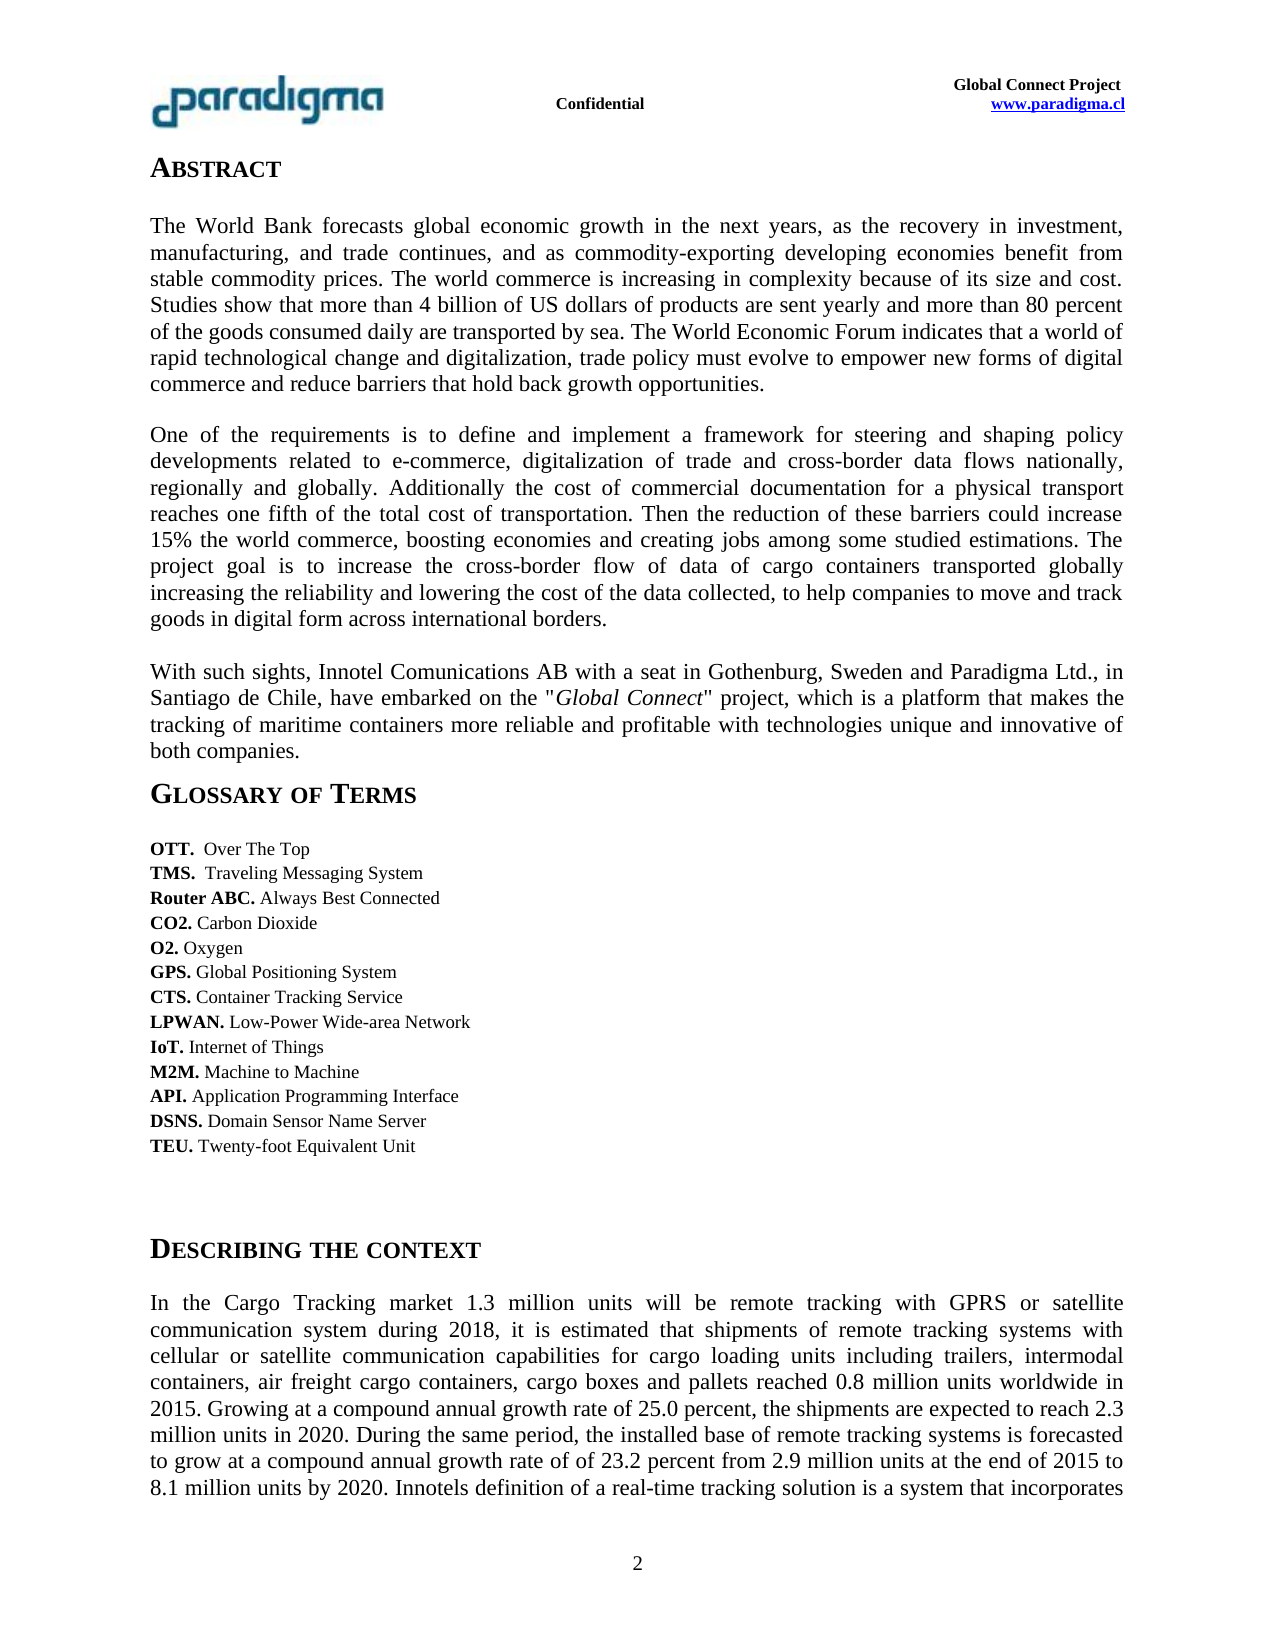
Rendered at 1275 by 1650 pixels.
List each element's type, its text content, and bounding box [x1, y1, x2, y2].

text LPWAN. Low-Power Wide-area Network [150, 1008, 1125, 1033]
text The World Bank forecasts global economic growth in the next years, as the recovery in investment, manufacturing, and trade continues, and as commodity-exporting developing economies benefit from stable commodity prices. The world commerce is increasing in complexity because of its size and cost. Studies show that more than 4 billion of US dollars of products are sent yearly and more than 80 percent of the goods consumed daily are transported by sea. The World Economic Forum indicates that a world of rapid technological change and digitalization, trade policy must evolve to empower new forms of digital commerce and reduce barriers that hold back growth opportunities. [150, 212, 1125, 397]
text With such sights, Innotel Comunications AB with a seat in Gothenburg, Sweden and Paradigma Ltd., in Santiago de Chile, have embarked on the "Global Connect" project, which is a platform that makes the tracking of maritime containers more reliable and profitable with technologies unique and innovative of both companies. [150, 658, 1125, 763]
text IoT. Internet of Things [150, 1033, 1125, 1057]
subtitle Glossary of Terms [150, 776, 1125, 809]
text GPS. Global Positioning System [150, 958, 1125, 983]
text CTS. Container Tracking Service [150, 983, 1125, 1008]
subtitle Abstract [150, 150, 1125, 183]
text Router ABC. Always Best Connected [150, 884, 1125, 909]
subtitle Describing the context [150, 1231, 1125, 1264]
text TEU. Twenty-foot Equivalent Unit [150, 1132, 1125, 1157]
text CO2. Carbon Dioxide [150, 909, 1125, 933]
text M2M. Machine to Machine [150, 1057, 1125, 1082]
text O2. Oxygen [150, 933, 1125, 958]
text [150, 1289, 1125, 1500]
text DSNS. Domain Sensor Name Server [150, 1107, 1125, 1132]
text One of the requirements is to define and implement a framework for steering and shaping policy developments related to e-commerce, digitalization of trade and cross-border data flows nationally, regionally and globally. Additionally the cost of commercial documentation for a physical transport reaches one fifth of the total cost of transportation. Then the reduction of these barriers could increase 15% the world commerce, boosting economies and creating jobs among some studied estimations. The project goal is to increase the cross-border flow of data of cargo containers transported globally increasing the reliability and lowering the cost of the data collected, to help companies to move and track goods in digital form across international borders. [150, 421, 1125, 632]
text TMS. Traveling Messaging System [150, 859, 1125, 884]
text OTT. Over The Top [150, 834, 1125, 859]
picture [150, 75, 385, 130]
text API. Application Programming Interface [150, 1082, 1125, 1107]
